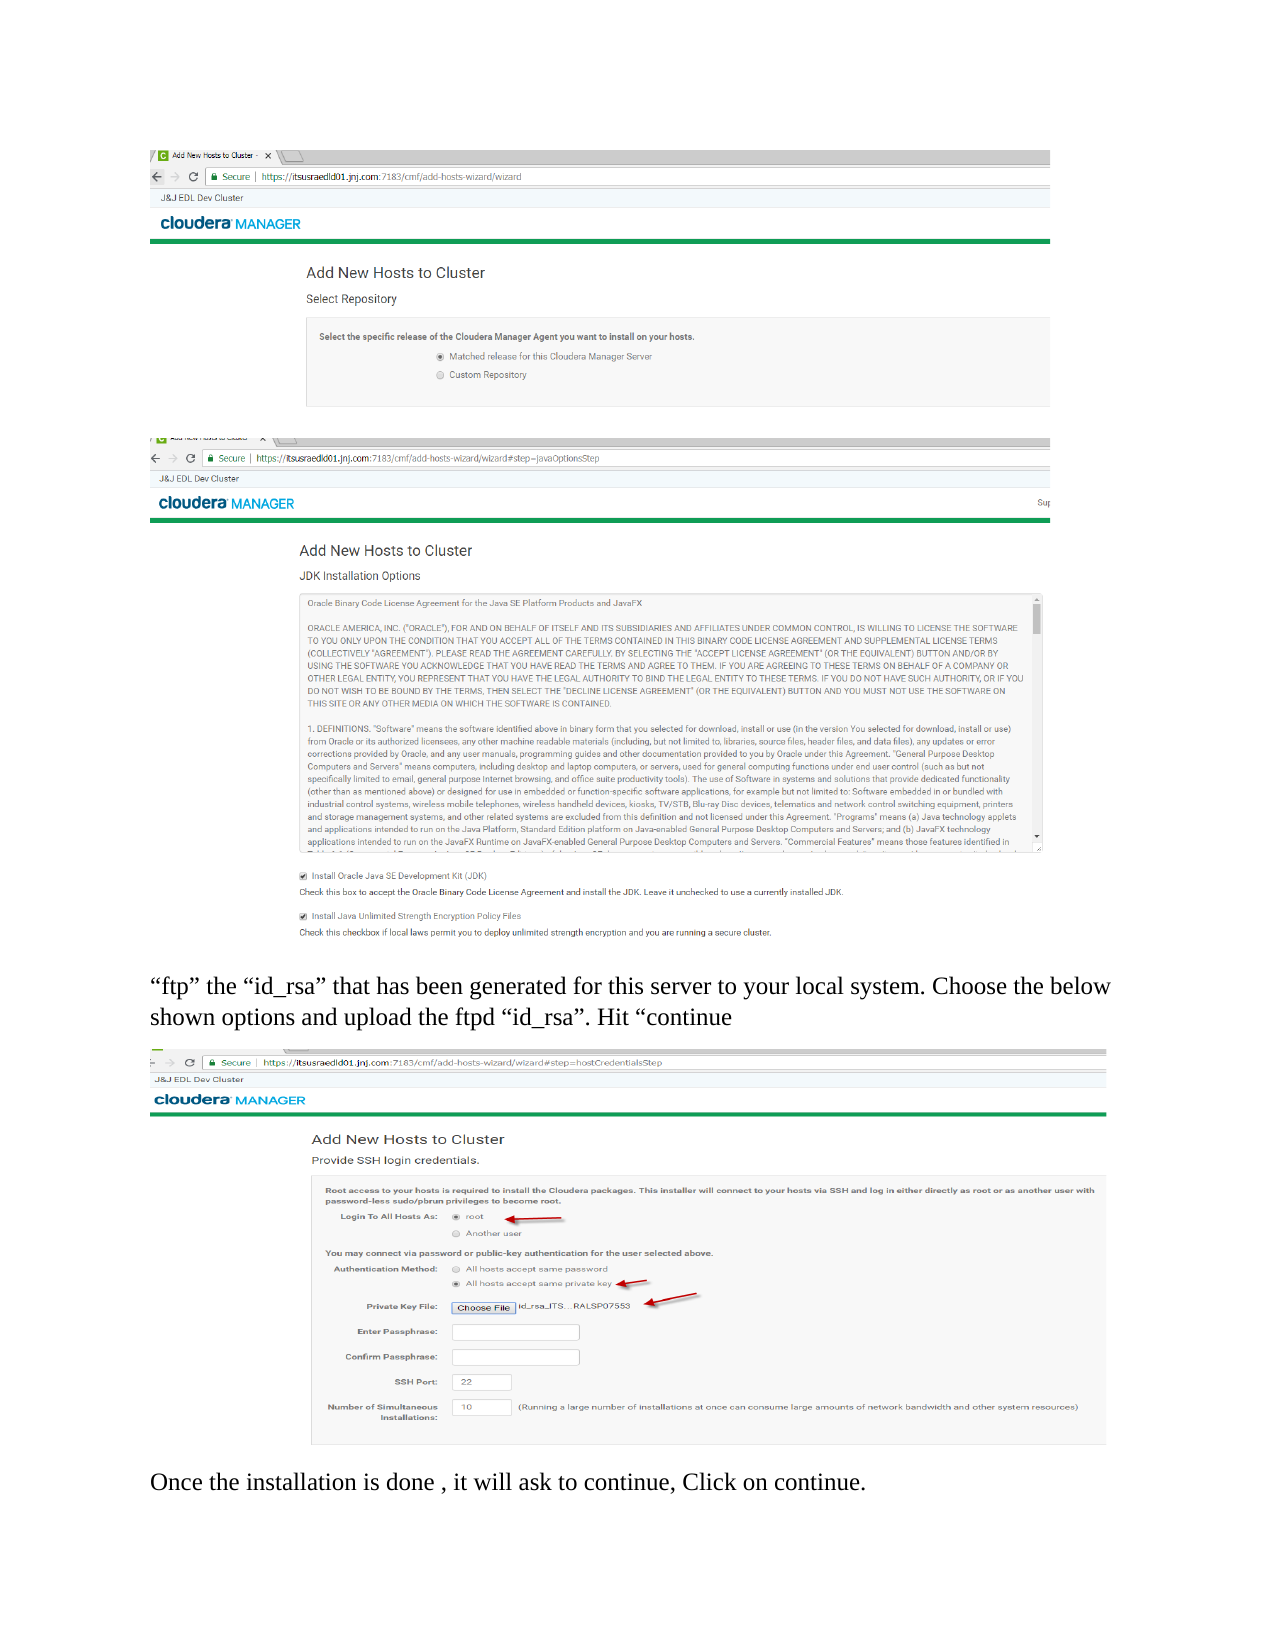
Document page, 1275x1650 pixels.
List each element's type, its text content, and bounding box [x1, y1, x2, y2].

text Once the installation is done , it will ask to continue, Click on continue. [150, 1467, 1125, 1496]
picture [150, 1049, 1107, 1448]
picture [150, 150, 1050, 420]
text “ftp” the “id_rsa” that has been generated for this server to your local system. Choose the below shown options and upload the ftpd “id_rsa”. Hit “continue [150, 971, 1125, 1031]
picture [150, 438, 1050, 952]
